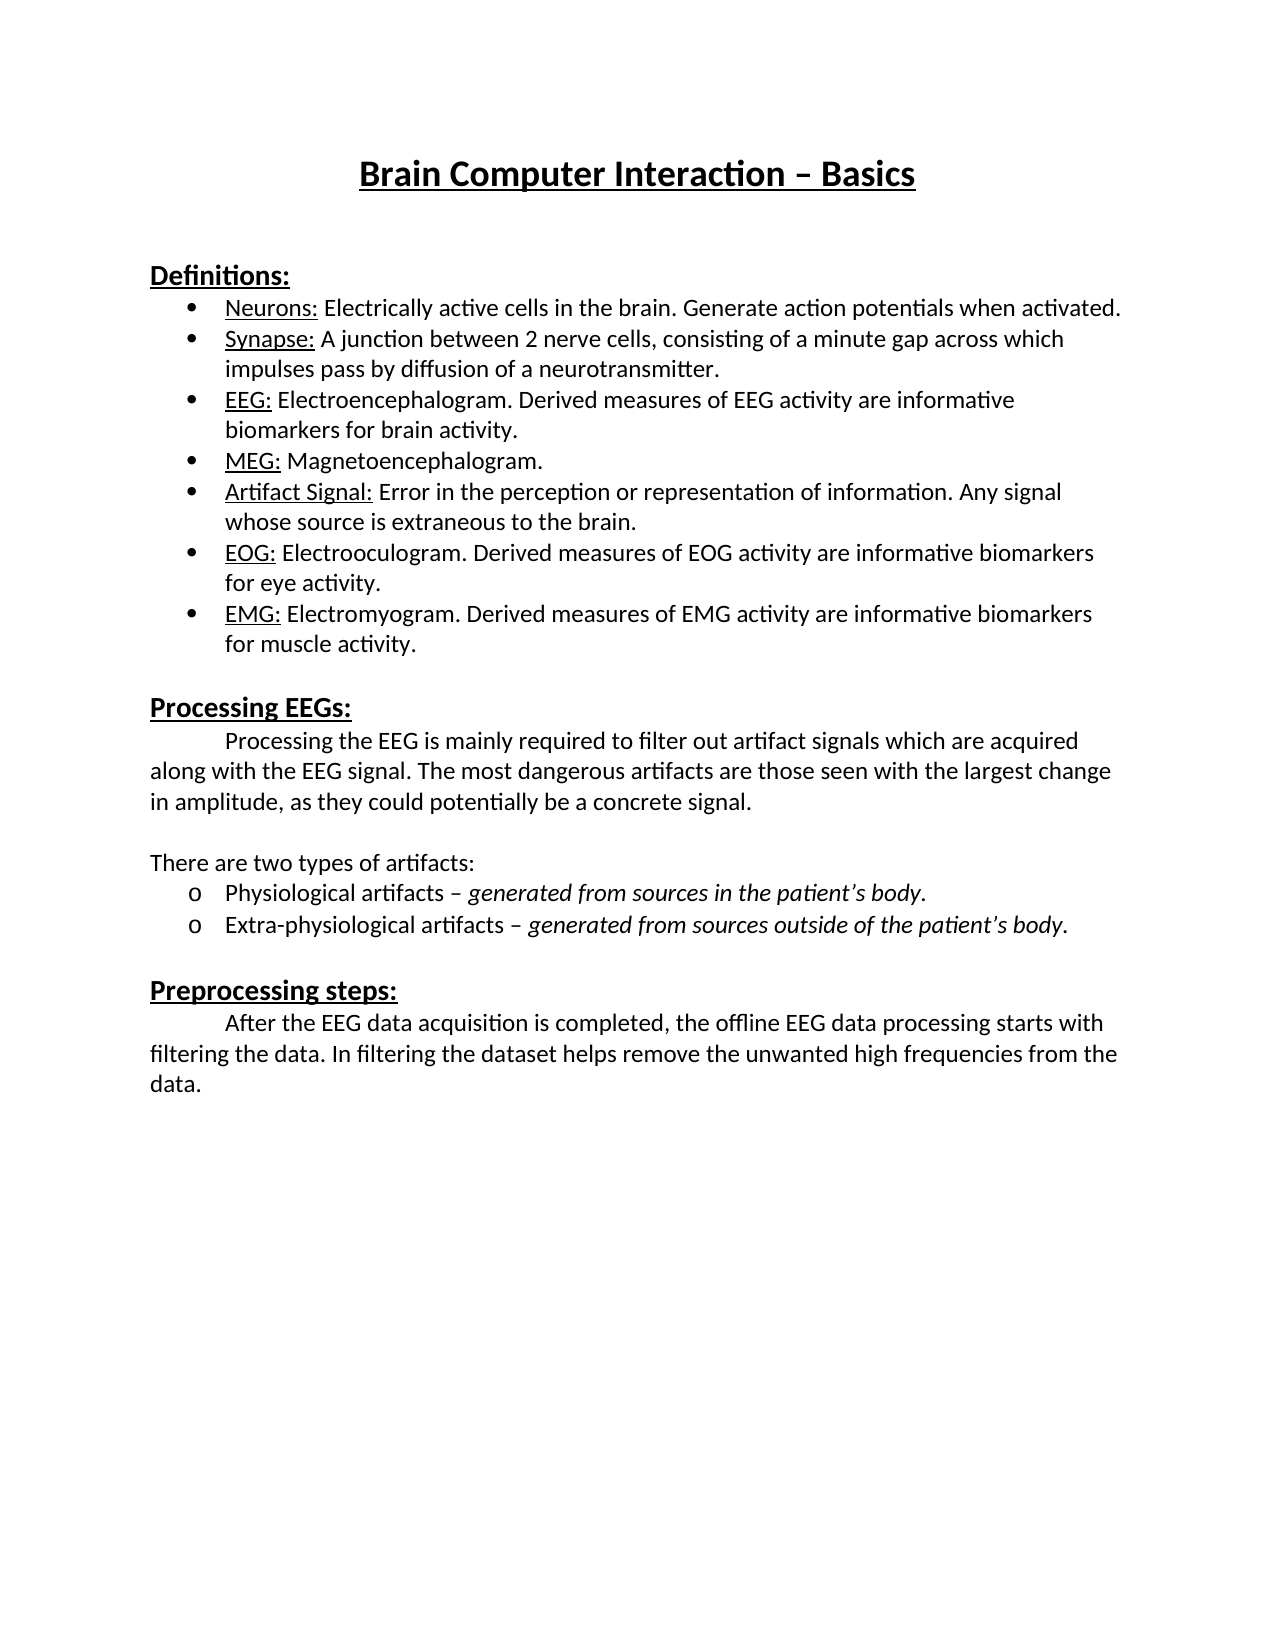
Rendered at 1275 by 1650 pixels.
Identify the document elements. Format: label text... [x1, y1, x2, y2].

list Synapse: A junction between 2 nerve cells, consisting of a minute gap across which impulses pass by diffusion of a neurotransmitter. [187, 323, 1125, 384]
text Processing the EEG is mainly required to filter out artifact signals which are acquired along with the EEG signal. The most dangerous artifacts are those seen with the largest change in amplitude, as they could potentially be a concrete signal. [150, 725, 1125, 816]
list MEG: Magnetoencephalogram. [187, 445, 1125, 476]
text There are two types of artifacts: [150, 847, 1125, 877]
text Definitions: [150, 257, 1125, 292]
list Extra-physiological artifacts – generated from sources outside of the patient’s body. [187, 909, 1125, 941]
list Artifact Signal: Error in the perception or representation of information. Any signal whose source is extraneous to the brain. [187, 476, 1125, 537]
list EMG: Electromyogram. Derived measures of EMG activity are informative biomarkers for muscle activity. [187, 598, 1125, 659]
text After the EEG data acquisition is completed, the offline EEG data processing starts with filtering the data. In filtering the dataset helps remove the unwanted high frequencies from the data. [150, 1007, 1125, 1099]
list Physiological artifacts – generated from sources in the patient’s body. [187, 877, 1125, 909]
text Preprocessing steps: [150, 972, 1125, 1007]
list EOG: Electrooculogram. Derived measures of EOG activity are informative biomarkers for eye activity. [187, 537, 1125, 598]
list Neurons: Electrically active cells in the brain. Generate action potentials when activated. [187, 292, 1125, 323]
text Processing EEGs: [150, 689, 1125, 725]
text Brain Computer Interaction – Basics [150, 150, 1125, 196]
list EEG: Electroencephalogram. Derived measures of EEG activity are informative biomarkers for brain activity. [187, 384, 1125, 445]
